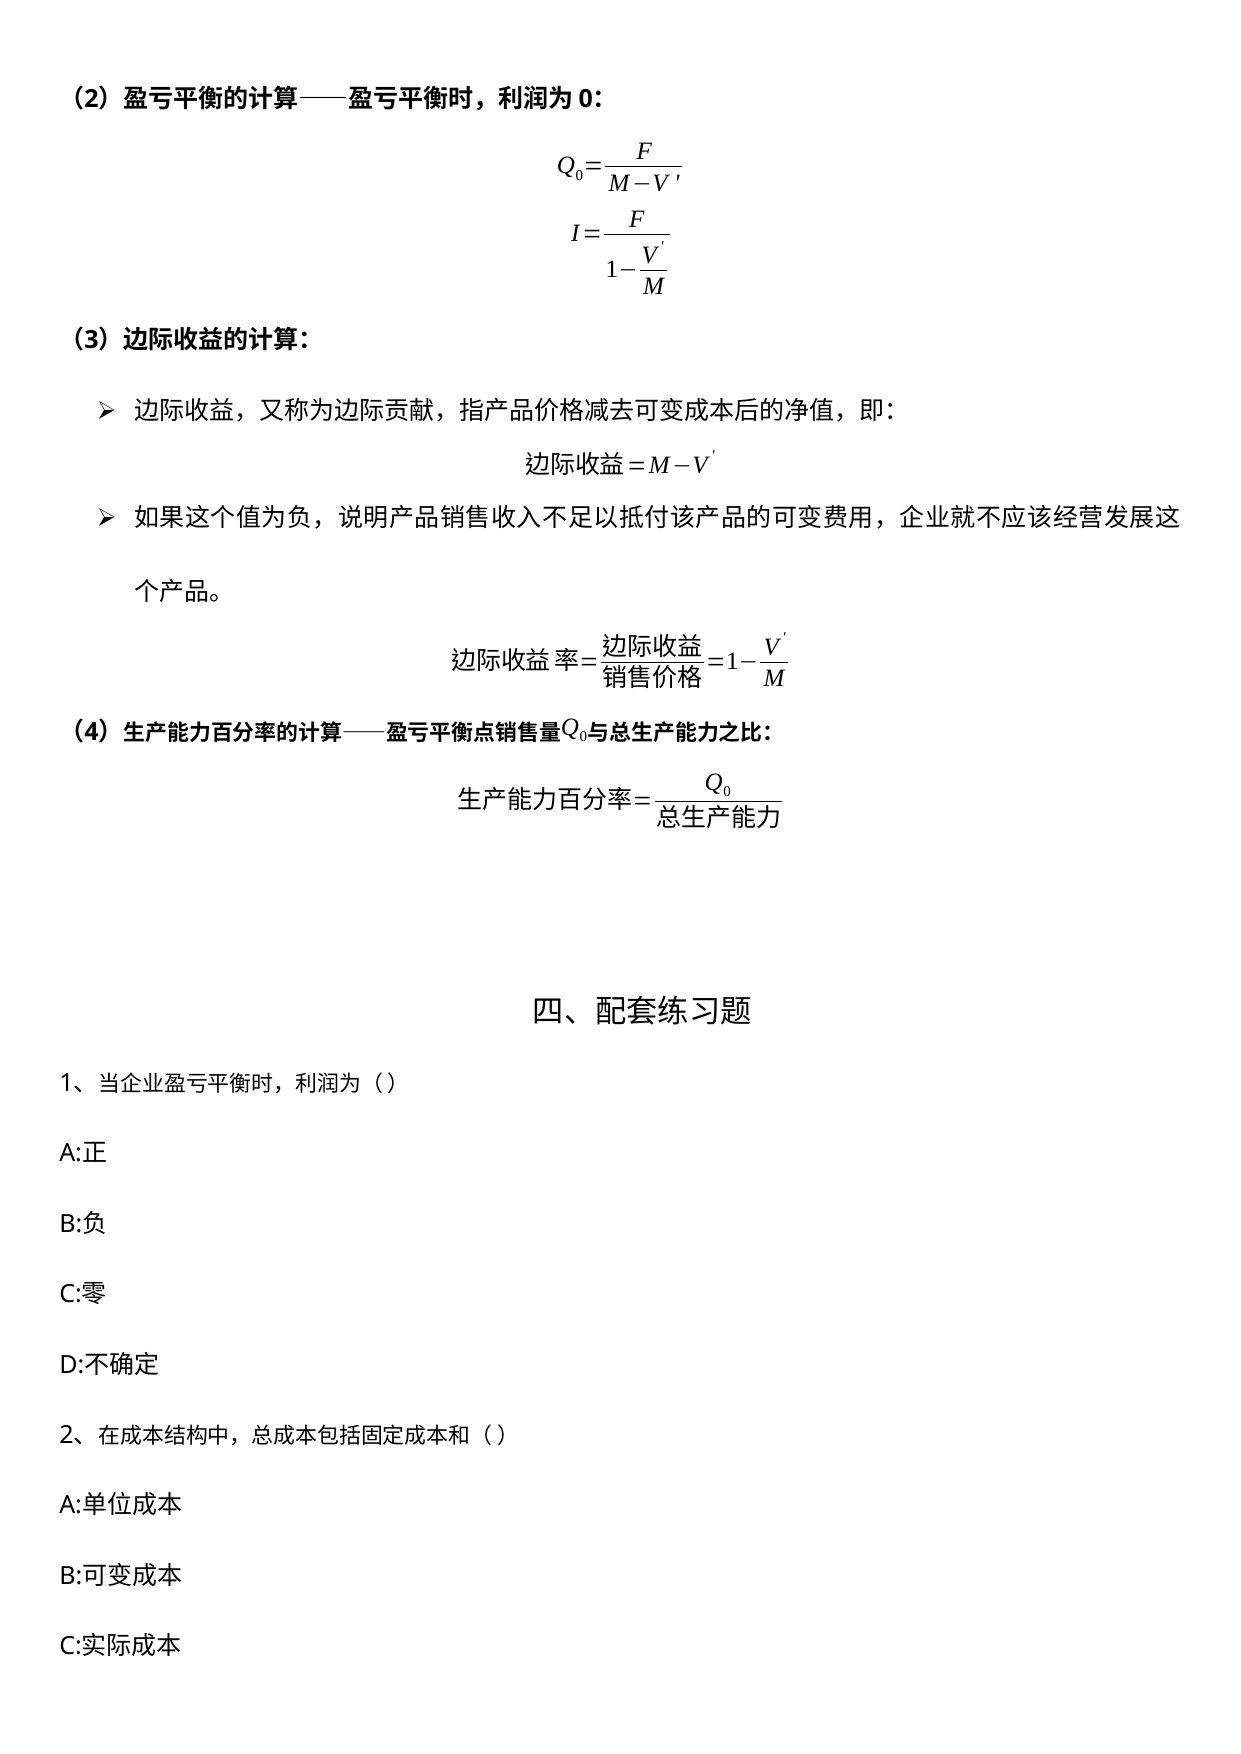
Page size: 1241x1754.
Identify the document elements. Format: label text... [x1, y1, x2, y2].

text A:单位成本 [59, 1471, 1181, 1536]
text （3）边际收益的计算： [59, 305, 1181, 370]
list 如果这个值为负，说明产品销售收入不足以抵付该产品的可变费用，企业就不应该经营发展这个产品。 [97, 483, 1181, 622]
text B:负 [59, 1189, 1181, 1254]
text （2）盈亏平衡的计算——盈亏平衡时，利润为0： [59, 64, 1181, 129]
list 边际收益，又称为边际贡献，指产品价格减去可变成本后的净值，即： [97, 376, 1181, 441]
text B:可变成本 [59, 1541, 1181, 1606]
text （4）生产能力百分率的计算——盈亏平衡点销售量与总生产能力之比： [59, 697, 1181, 762]
list 四、配套练习题 [103, 976, 1181, 1041]
text A:正 [59, 1118, 1181, 1183]
text D:不确定 [59, 1330, 1181, 1395]
text 2、在成本结构中，总成本包括固定成本和（ ） [59, 1400, 1181, 1465]
text C:零 [59, 1259, 1181, 1324]
text C:实际成本 [59, 1611, 1181, 1676]
text 1、当企业盈亏平衡时，利润为（ ） [59, 1048, 1181, 1113]
